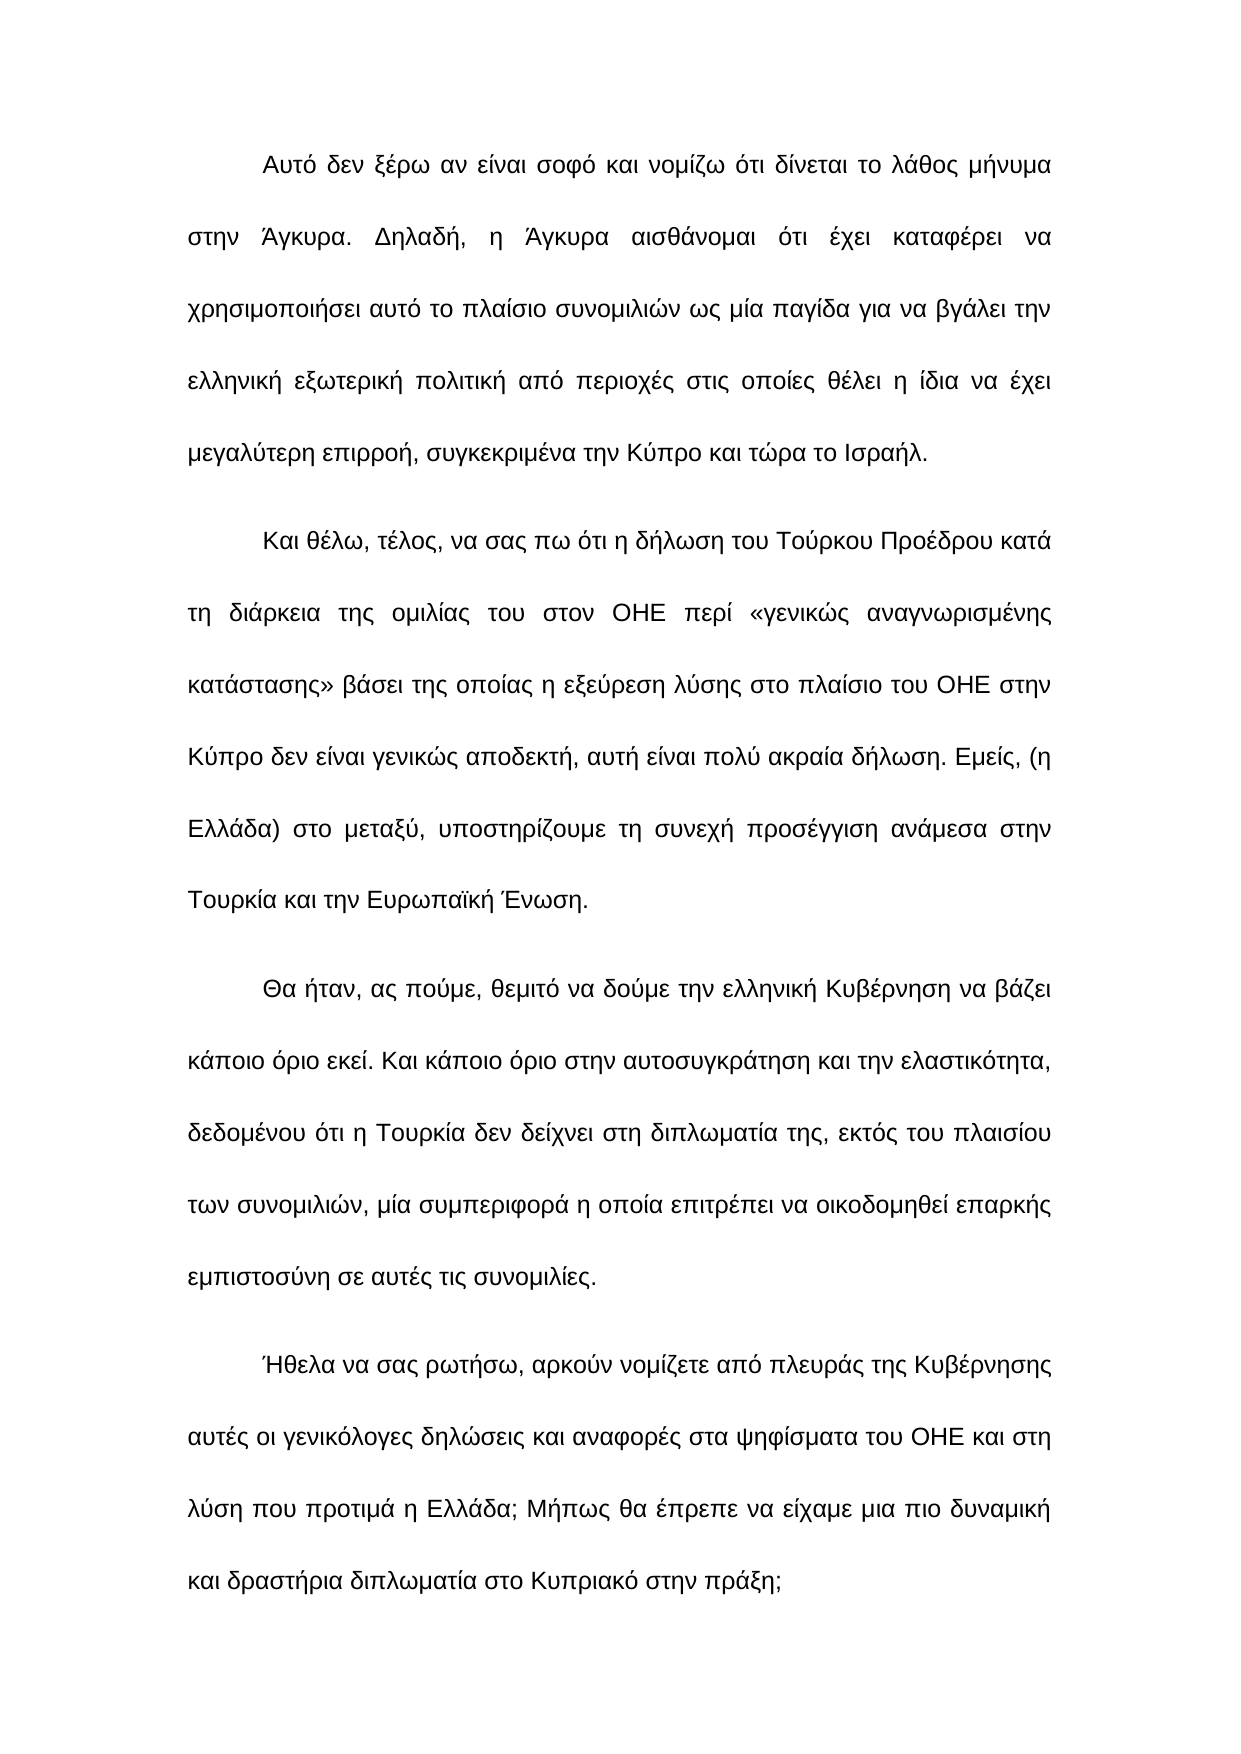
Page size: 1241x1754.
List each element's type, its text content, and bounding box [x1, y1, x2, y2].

text Και θέλω, τέλος, να σας πω ότι η δήλωση του Τούρκου Προέδρου κατά τη διάρκεια της ομιλίας του στον ΟΗΕ περί «γενικώς αναγνωρισμένης κατάστασης» βάσει της οποίας η εξεύρεση λύσης στο πλαίσιο του ΟΗΕ στην Κύπρο δεν είναι γενικώς αποδεκτή, αυτή είναι πολύ ακραία δήλωση. Εμείς, (η Ελλάδα) στο μεταξύ, υποστηρίζουμε τη συνεχή προσέγγιση ανάμεσα στην Τουρκία και την Ευρωπαϊκή Ένωση. [187, 526, 1053, 914]
text Αυτό δεν ξέρω αν είναι σοφό και νομίζω ότι δίνεται το λάθος μήνυμα στην Άγκυρα. Δηλαδή, η Άγκυρα αισθάνομαι ότι έχει καταφέρει να χρησιμοποιήσει αυτό το πλαίσιο συνομιλιών ως μία παγίδα για να βγάλει την ελληνική εξωτερική πολιτική από περιοχές στις οποίες θέλει η ίδια να έχει μεγαλύτερη επιρροή, συγκεκριμένα την Κύπρο και τώρα το Ισραήλ. [187, 150, 1053, 466]
text Ήθελα να σας ρωτήσω, αρκούν νομίζετε από πλευράς της Κυβέρνησης αυτές οι γενικόλογες δηλώσεις και αναφορές στα ψηφίσματα του ΟΗΕ και στη λύση που προτιμά η Ελλάδα; Μήπως θα έπρεπε να είχαμε μια πιο δυναμική και δραστήρια διπλωματία στο Κυπριακό στην πράξη; [187, 1350, 1053, 1594]
text Θα ήταν, ας πούμε, θεμιτό να δούμε την ελληνική Κυβέρνηση να βάζει κάποιο όριο εκεί. Και κάποιο όριο στην αυτοσυγκράτηση και την ελαστικότητα, δεδομένου ότι η Τουρκία δεν δείχνει στη διπλωματία της, εκτός του πλαισίου των συνομιλιών, μία συμπεριφορά η οποία επιτρέπει να οικοδομηθεί επαρκής εμπιστοσύνη σε αυτές τις συνομιλίες. [187, 974, 1053, 1290]
